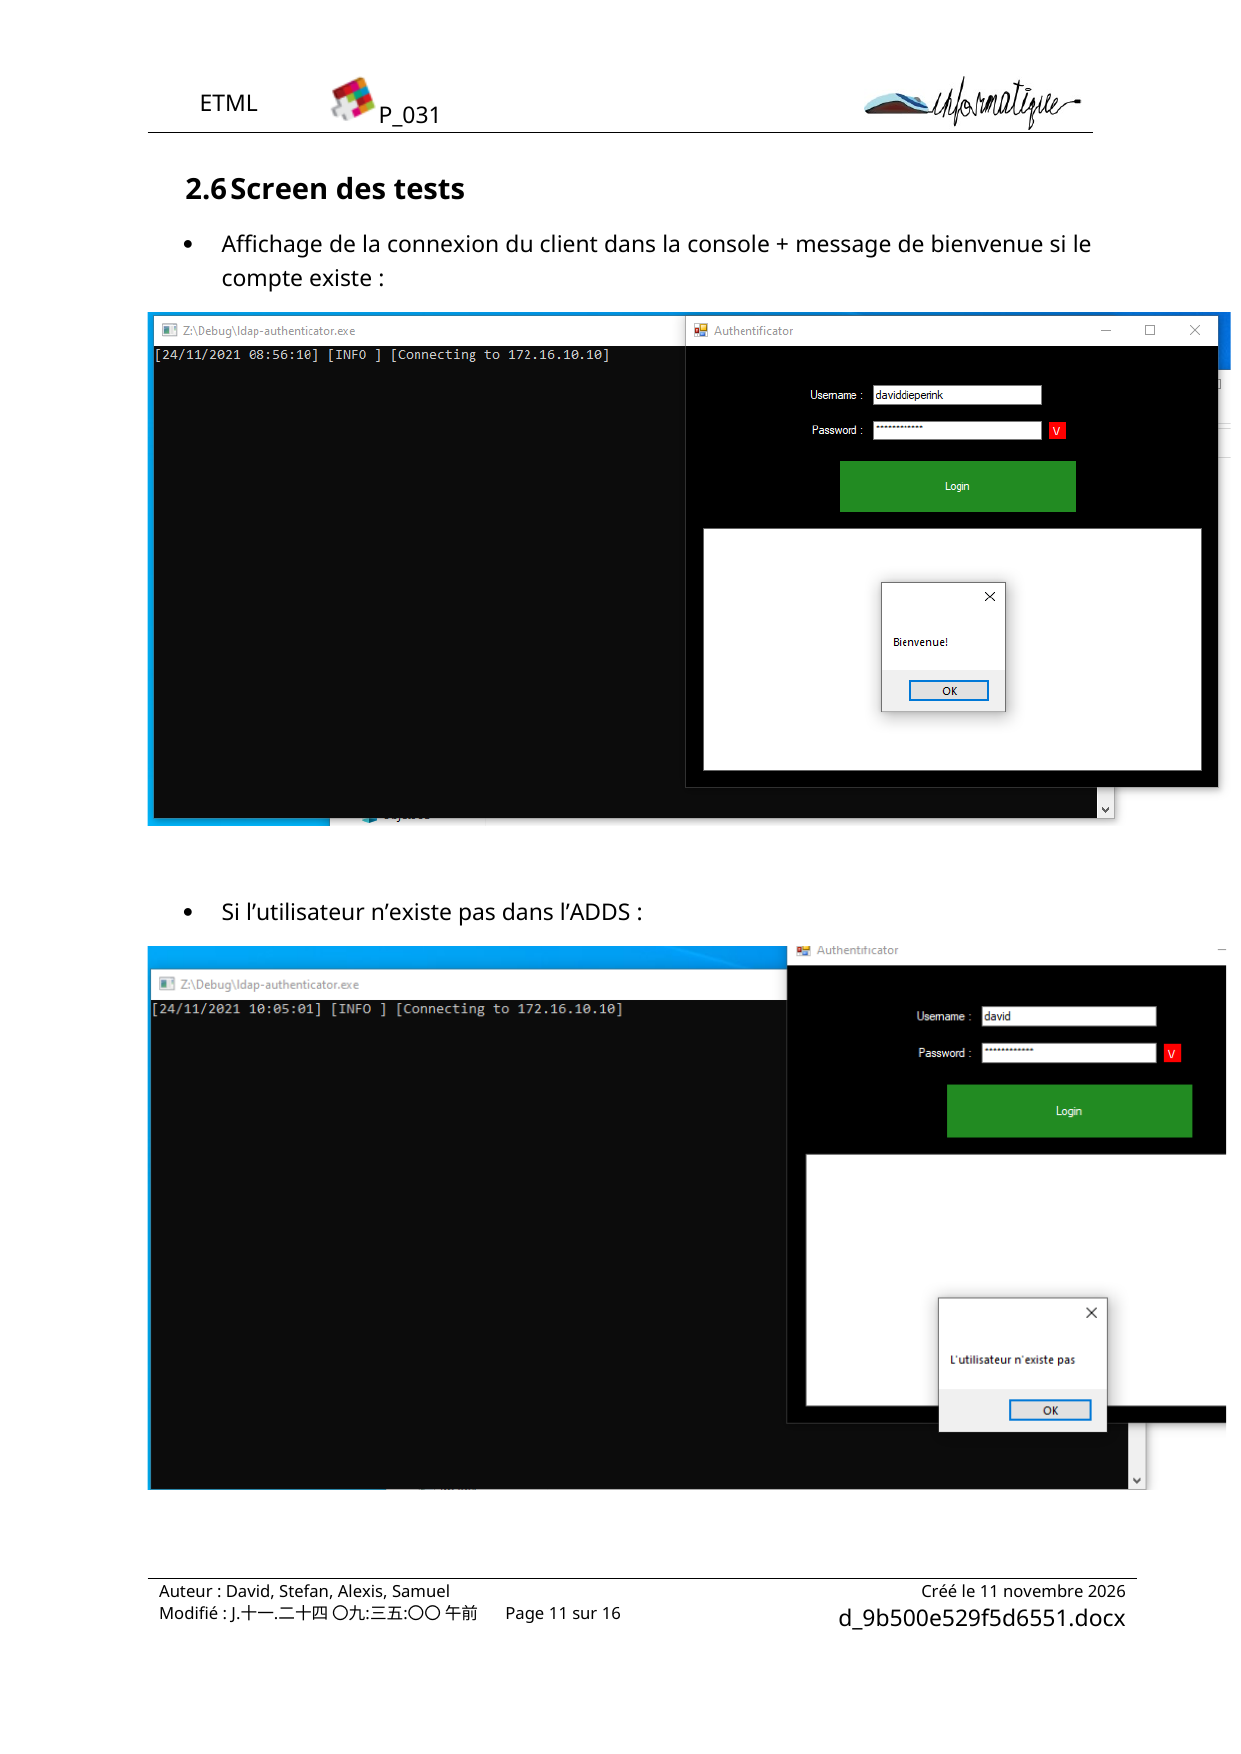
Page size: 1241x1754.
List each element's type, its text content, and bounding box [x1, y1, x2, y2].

picture [864, 76, 1082, 130]
subtitle Screen des tests [185, 168, 1093, 208]
picture [575, 961, 590, 965]
picture [542, 946, 558, 950]
picture [154, 312, 1231, 826]
picture [325, 75, 379, 124]
list Si l’utilisateur n’existe pas dans l’ADDS : [184, 896, 1093, 927]
picture [151, 946, 1227, 1490]
list Affichage de la connexion du client dans la console + message de bienvenue si le compte existe : [184, 228, 1093, 293]
